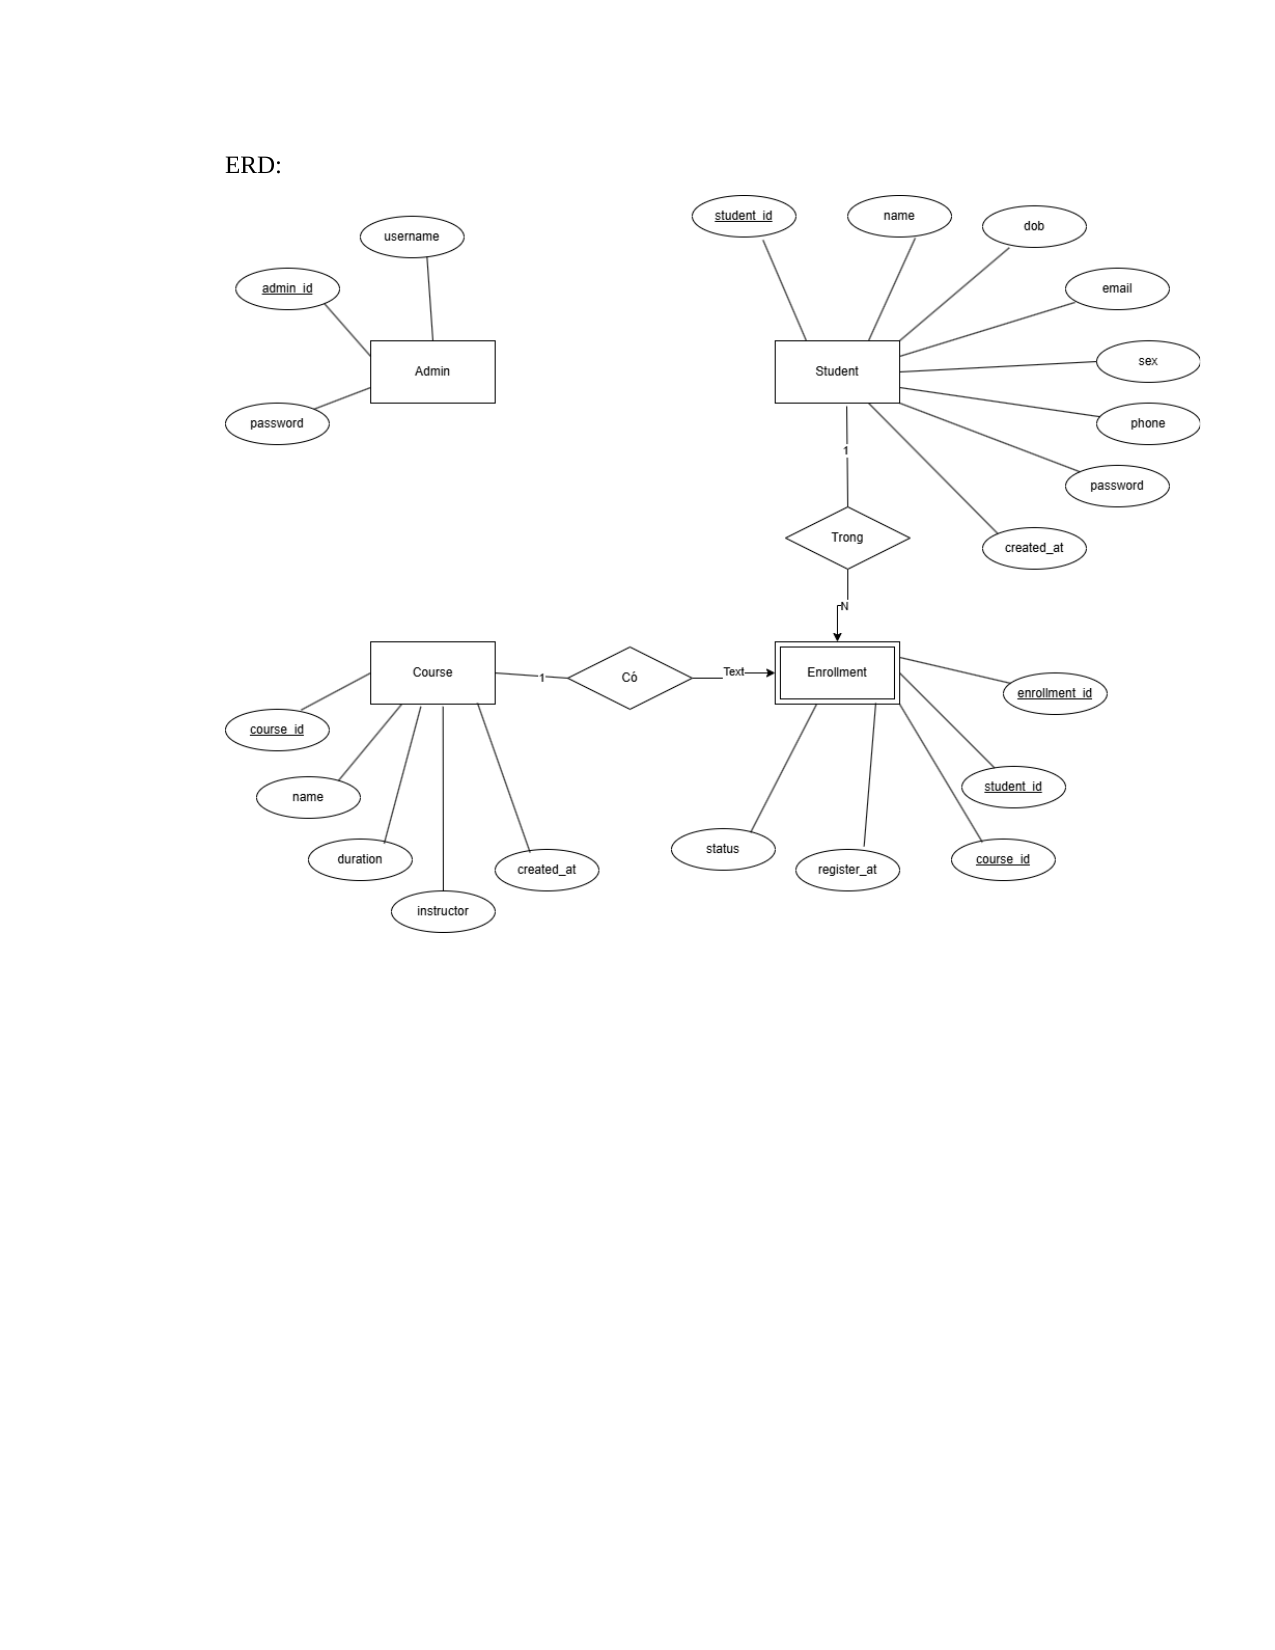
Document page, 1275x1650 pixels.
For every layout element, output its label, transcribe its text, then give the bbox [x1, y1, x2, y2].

picture [225, 195, 1200, 933]
text ERD: [225, 150, 1125, 195]
